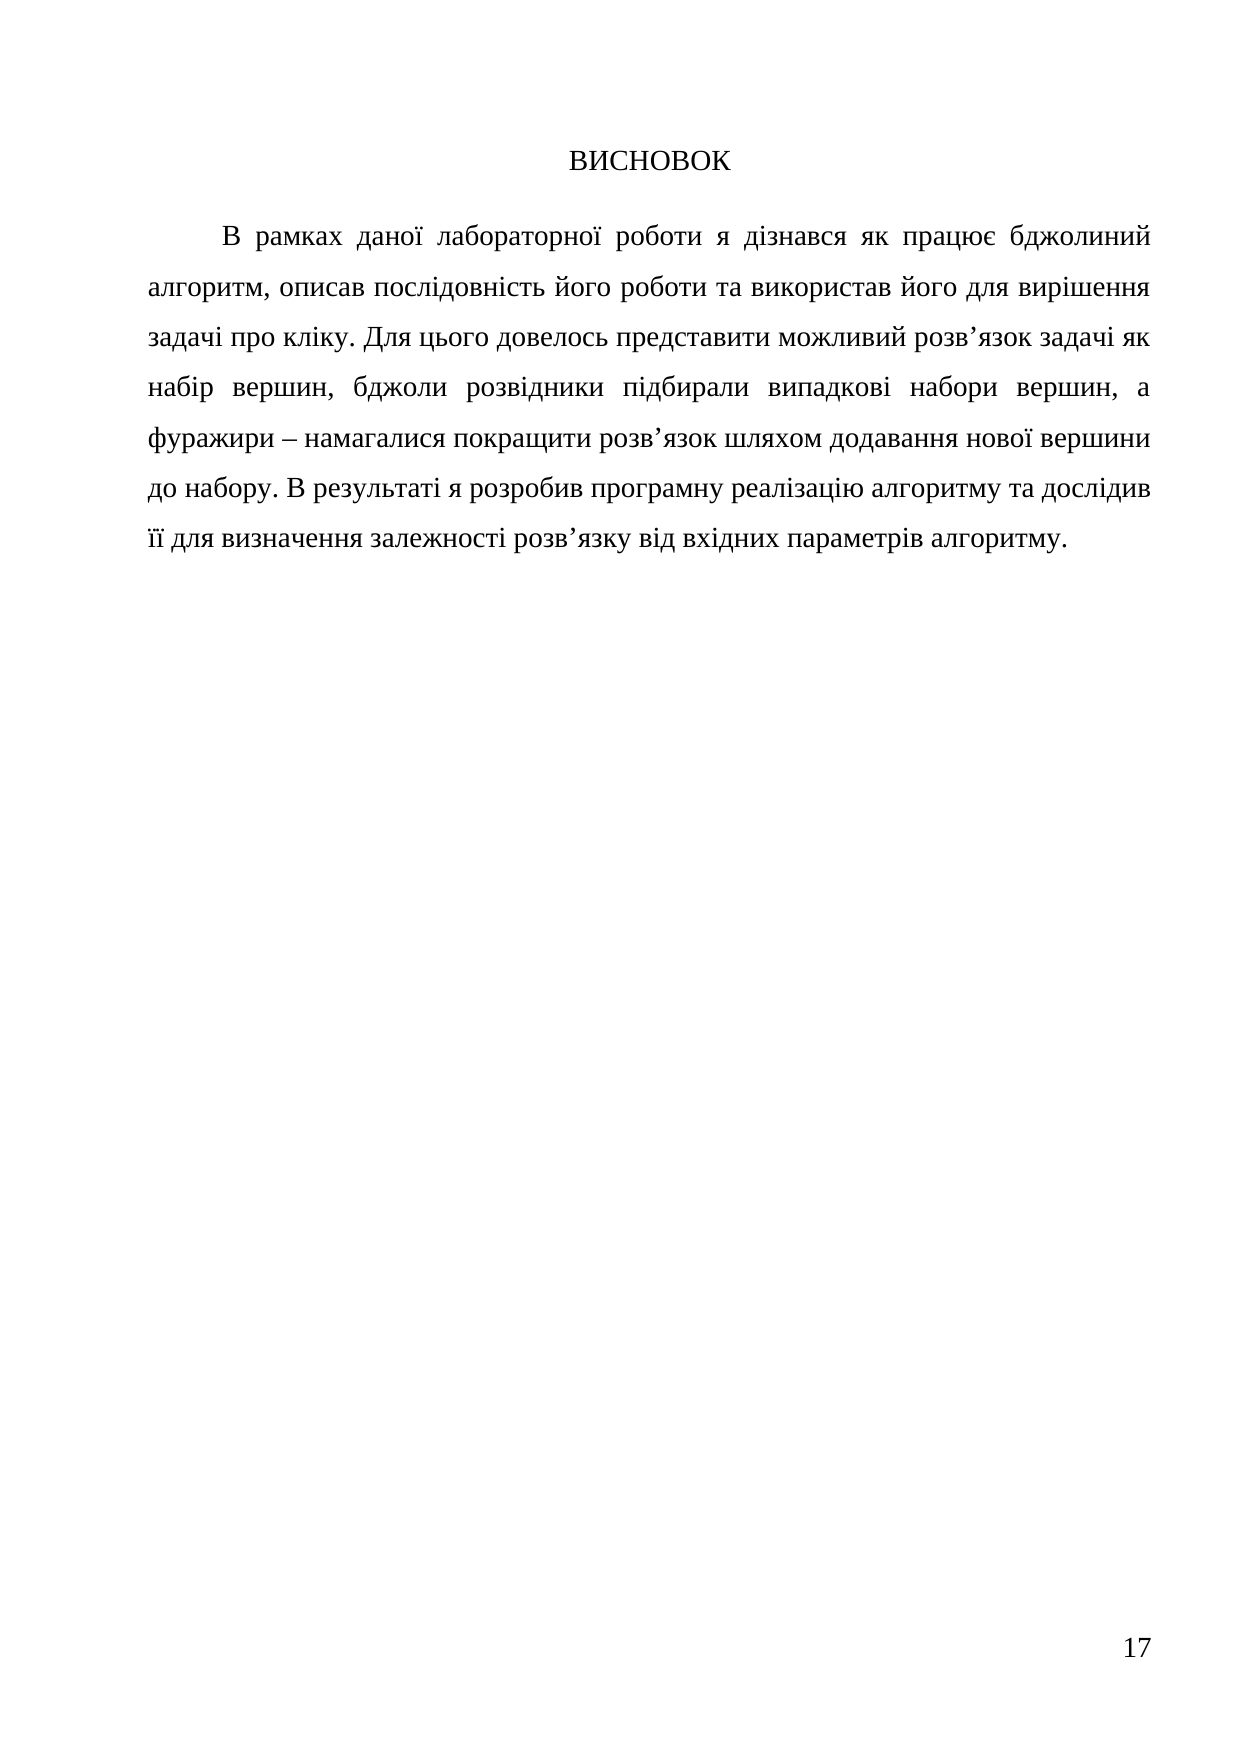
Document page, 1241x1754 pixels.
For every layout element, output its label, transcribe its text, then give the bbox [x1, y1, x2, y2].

text Висновок [148, 143, 1152, 177]
text В рамках даної лабораторної роботи я дізнався як працює бджолиний алгоритм, описав послідовність його роботи та використав його для вирішення задачі про кліку. Для цього довелось представити можливий розв’язок задачі як набір вершин, бджоли розвідники підбирали випадкові набори вершин, а фуражири – намагалися покращити розв’язок шляхом додавання нової вершини до набору. В результаті я розробив програмну реалізацію алгоритму та дослідив її для визначення залежності розв’язку від вхідних параметрів алгоритму. [148, 218, 1152, 554]
